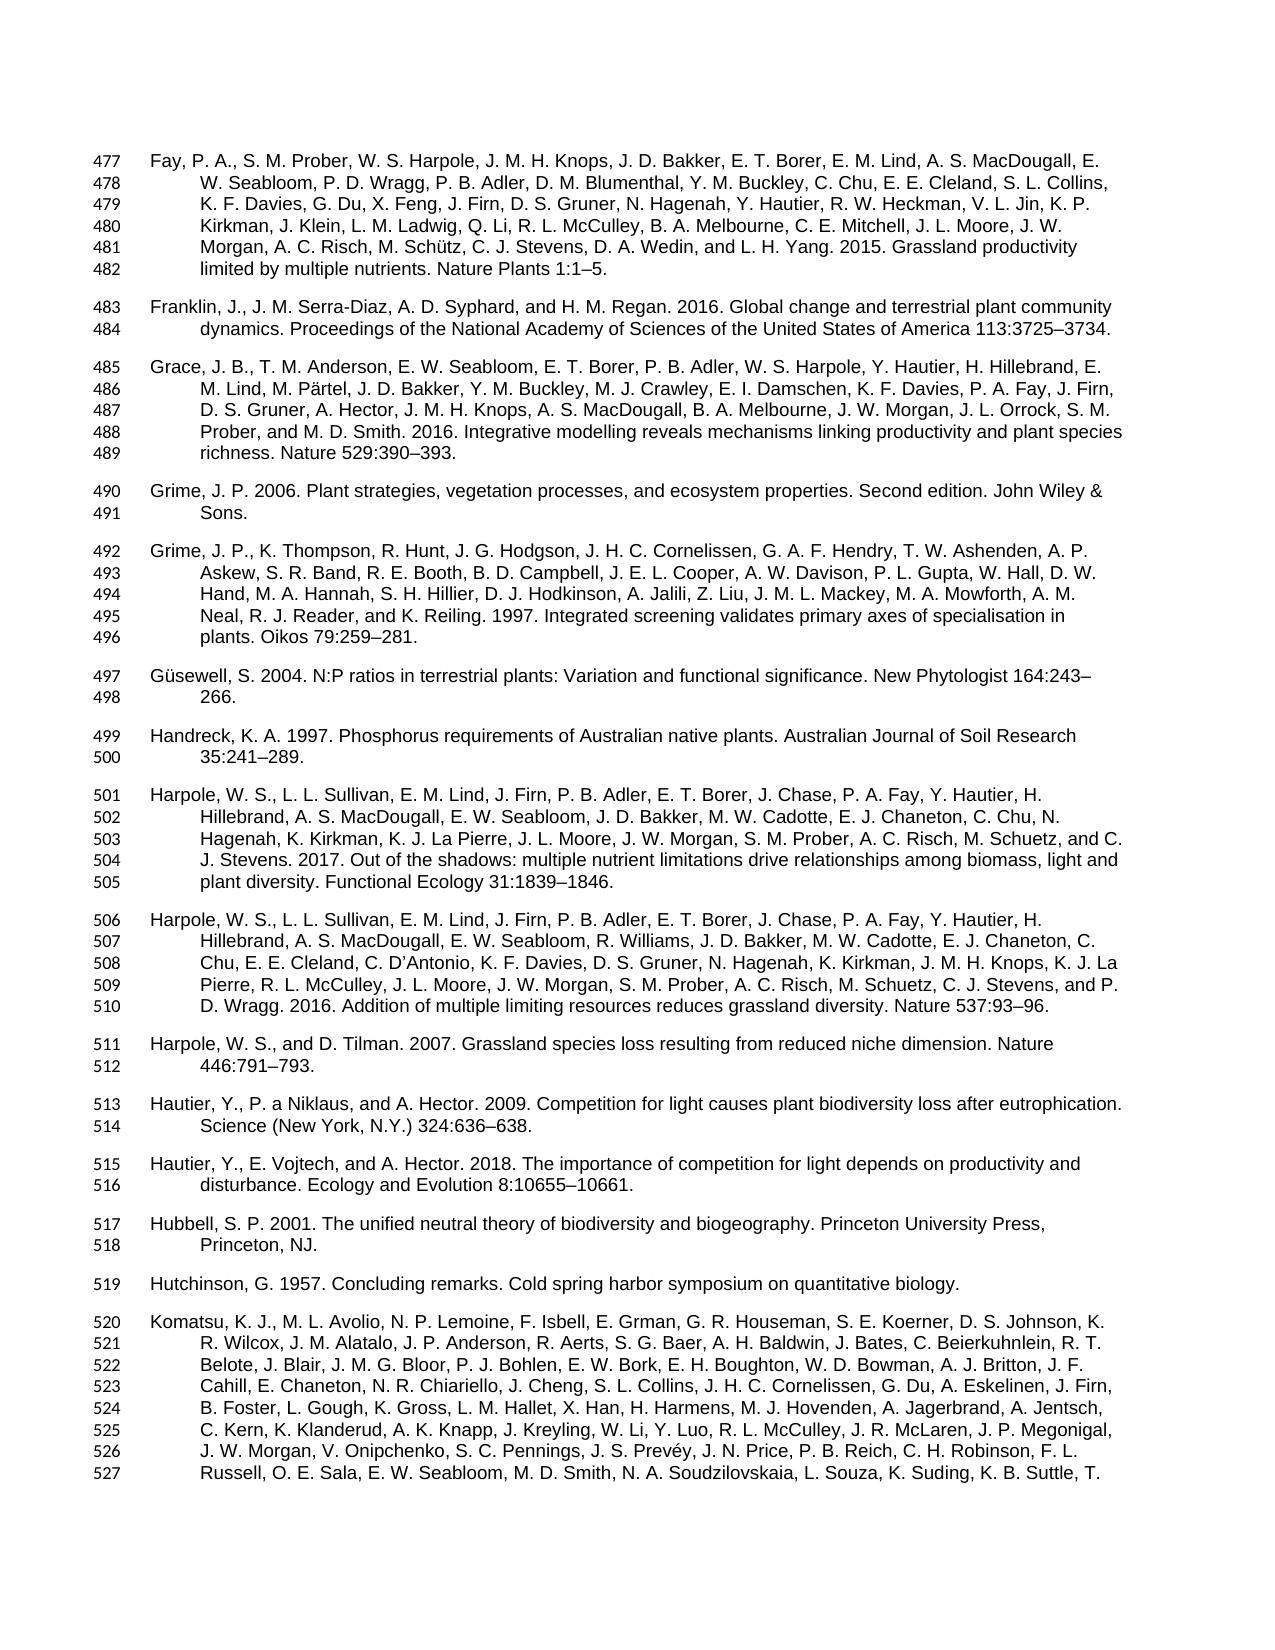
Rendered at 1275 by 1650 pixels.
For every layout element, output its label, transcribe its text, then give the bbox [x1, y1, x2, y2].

text Harpole, W. S., and D. Tilman. 2007. Grassland species loss resulting from reduced niche dimension. Nature 446:791–793. [150, 1033, 1125, 1076]
text Hubbell, S. P. 2001. The unified neutral theory of biodiversity and biogeography. Princeton University Press, Princeton, NJ. [150, 1212, 1125, 1256]
text Grime, J. P., K. Thompson, R. Hunt, J. G. Hodgson, J. H. C. Cornelissen, G. A. F. Hendry, T. W. Ashenden, A. P. Askew, S. R. Band, R. E. Booth, B. D. Campbell, J. E. L. Cooper, A. W. Davison, P. L. Gupta, W. Hall, D. W. Hand, M. A. Hannah, S. H. Hillier, D. J. Hodkinson, A. Jalili, Z. Liu, J. M. L. Mackey, M. A. Mowforth, A. M. Neal, R. J. Reader, and K. Reiling. 1997. Integrated screening validates primary axes of specialisation in plants. Oikos 79:259–281. [150, 540, 1125, 648]
text Harpole, W. S., L. L. Sullivan, E. M. Lind, J. Firn, P. B. Adler, E. T. Borer, J. Chase, P. A. Fay, Y. Hautier, H. Hillebrand, A. S. MacDougall, E. W. Seabloom, R. Williams, J. D. Bakker, M. W. Cadotte, E. J. Chaneton, C. Chu, E. E. Cleland, C. D’Antonio, K. F. Davies, D. S. Gruner, N. Hagenah, K. Kirkman, J. M. H. Knops, K. J. La Pierre, R. L. McCulley, J. L. Moore, J. W. Morgan, S. M. Prober, A. C. Risch, M. Schuetz, C. J. Stevens, and P. D. Wragg. 2016. Addition of multiple limiting resources reduces grassland diversity. Nature 537:93–96. [150, 909, 1125, 1016]
text Güsewell, S. 2004. N:P ratios in terrestrial plants: Variation and functional significance. New Phytologist 164:243–266. [150, 664, 1125, 708]
text Harpole, W. S., L. L. Sullivan, E. M. Lind, J. Firn, P. B. Adler, E. T. Borer, J. Chase, P. A. Fay, Y. Hautier, H. Hillebrand, A. S. MacDougall, E. W. Seabloom, J. D. Bakker, M. W. Cadotte, E. J. Chaneton, C. Chu, N. Hagenah, K. Kirkman, K. J. La Pierre, J. L. Moore, J. W. Morgan, S. M. Prober, A. C. Risch, M. Schuetz, and C. J. Stevens. 2017. Out of the shadows: multiple nutrient limitations drive relationships among biomass, light and plant diversity. Functional Ecology 31:1839–1846. [150, 784, 1125, 892]
text Fay, P. A., S. M. Prober, W. S. Harpole, J. M. H. Knops, J. D. Bakker, E. T. Borer, E. M. Lind, A. S. MacDougall, E. W. Seabloom, P. D. Wragg, P. B. Adler, D. M. Blumenthal, Y. M. Buckley, C. Chu, E. E. Cleland, S. L. Collins, K. F. Davies, G. Du, X. Feng, J. Firn, D. S. Gruner, N. Hagenah, Y. Hautier, R. W. Heckman, V. L. Jin, K. P. Kirkman, J. Klein, L. M. Ladwig, Q. Li, R. L. McCulley, B. A. Melbourne, C. E. Mitchell, J. L. Moore, J. W. Morgan, A. C. Risch, M. Schütz, C. J. Stevens, D. A. Wedin, and L. H. Yang. 2015. Grassland productivity limited by multiple nutrients. Nature Plants 1:1–5. [150, 150, 1125, 279]
text Hautier, Y., P. a Niklaus, and A. Hector. 2009. Competition for light causes plant biodiversity loss after eutrophication. Science (New York, N.Y.) 324:636–638. [150, 1093, 1125, 1136]
text Hautier, Y., E. Vojtech, and A. Hector. 2018. The importance of competition for light depends on productivity and disturbance. Ecology and Evolution 8:10655–10661. [150, 1153, 1125, 1196]
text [150, 1311, 1125, 1483]
text Grime, J. P. 2006. Plant strategies, vegetation processes, and ecosystem properties. Second edition. John Wiley & Sons. [150, 480, 1125, 523]
text Hutchinson, G. 1957. Concluding remarks. Cold spring harbor symposium on quantitative biology. [150, 1272, 1125, 1294]
text Grace, J. B., T. M. Anderson, E. W. Seabloom, E. T. Borer, P. B. Adler, W. S. Harpole, Y. Hautier, H. Hillebrand, E. M. Lind, M. Pärtel, J. D. Bakker, Y. M. Buckley, M. J. Crawley, E. I. Damschen, K. F. Davies, P. A. Fay, J. Firn, D. S. Gruner, A. Hector, J. M. H. Knops, A. S. MacDougall, B. A. Melbourne, J. W. Morgan, J. L. Orrock, S. M. Prober, and M. D. Smith. 2016. Integrative modelling reveals mechanisms linking productivity and plant species richness. Nature 529:390–393. [150, 356, 1125, 464]
text Handreck, K. A. 1997. Phosphorus requirements of Australian native plants. Australian Journal of Soil Research 35:241–289. [150, 724, 1125, 767]
text Franklin, J., J. M. Serra-Diaz, A. D. Syphard, and H. M. Regan. 2016. Global change and terrestrial plant community dynamics. Proceedings of the National Academy of Sciences of the United States of America 113:3725–3734. [150, 296, 1125, 339]
